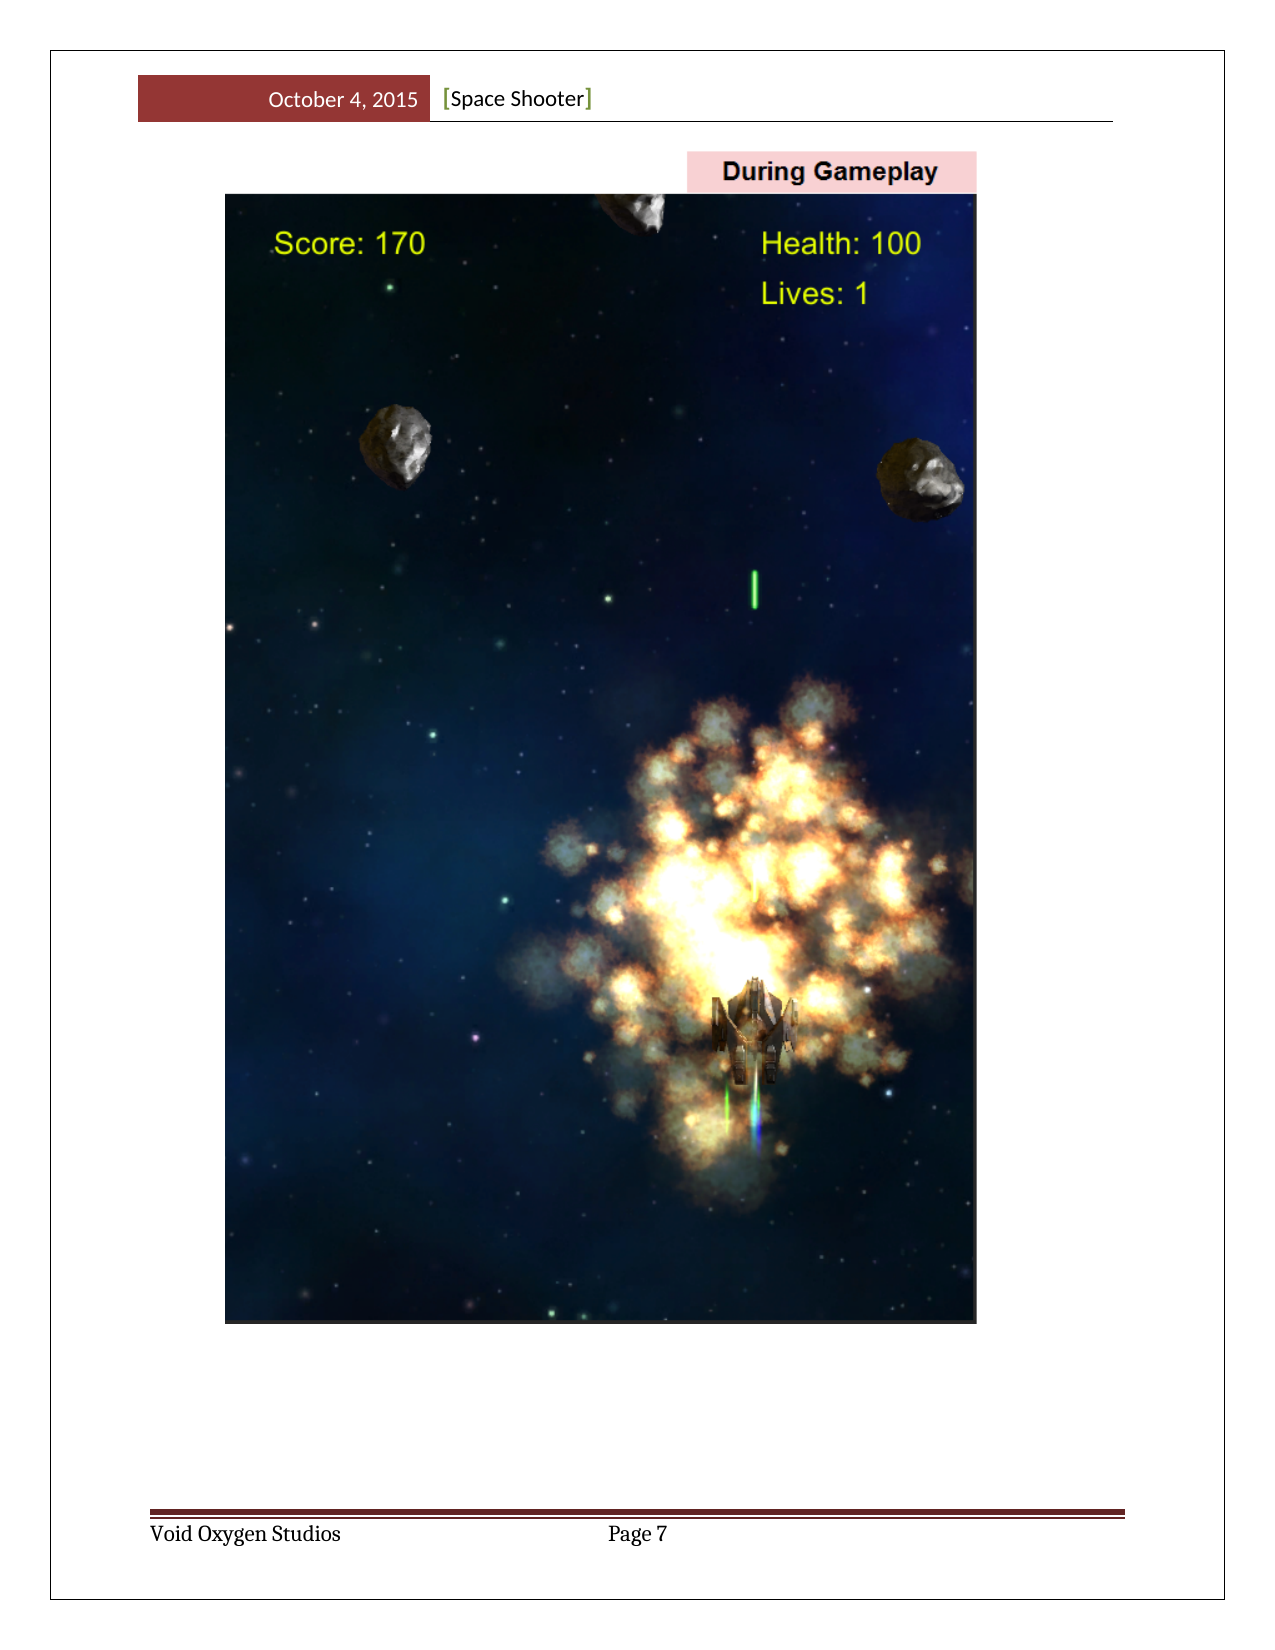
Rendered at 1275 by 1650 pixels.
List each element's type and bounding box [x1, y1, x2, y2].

picture [225, 150, 977, 1324]
